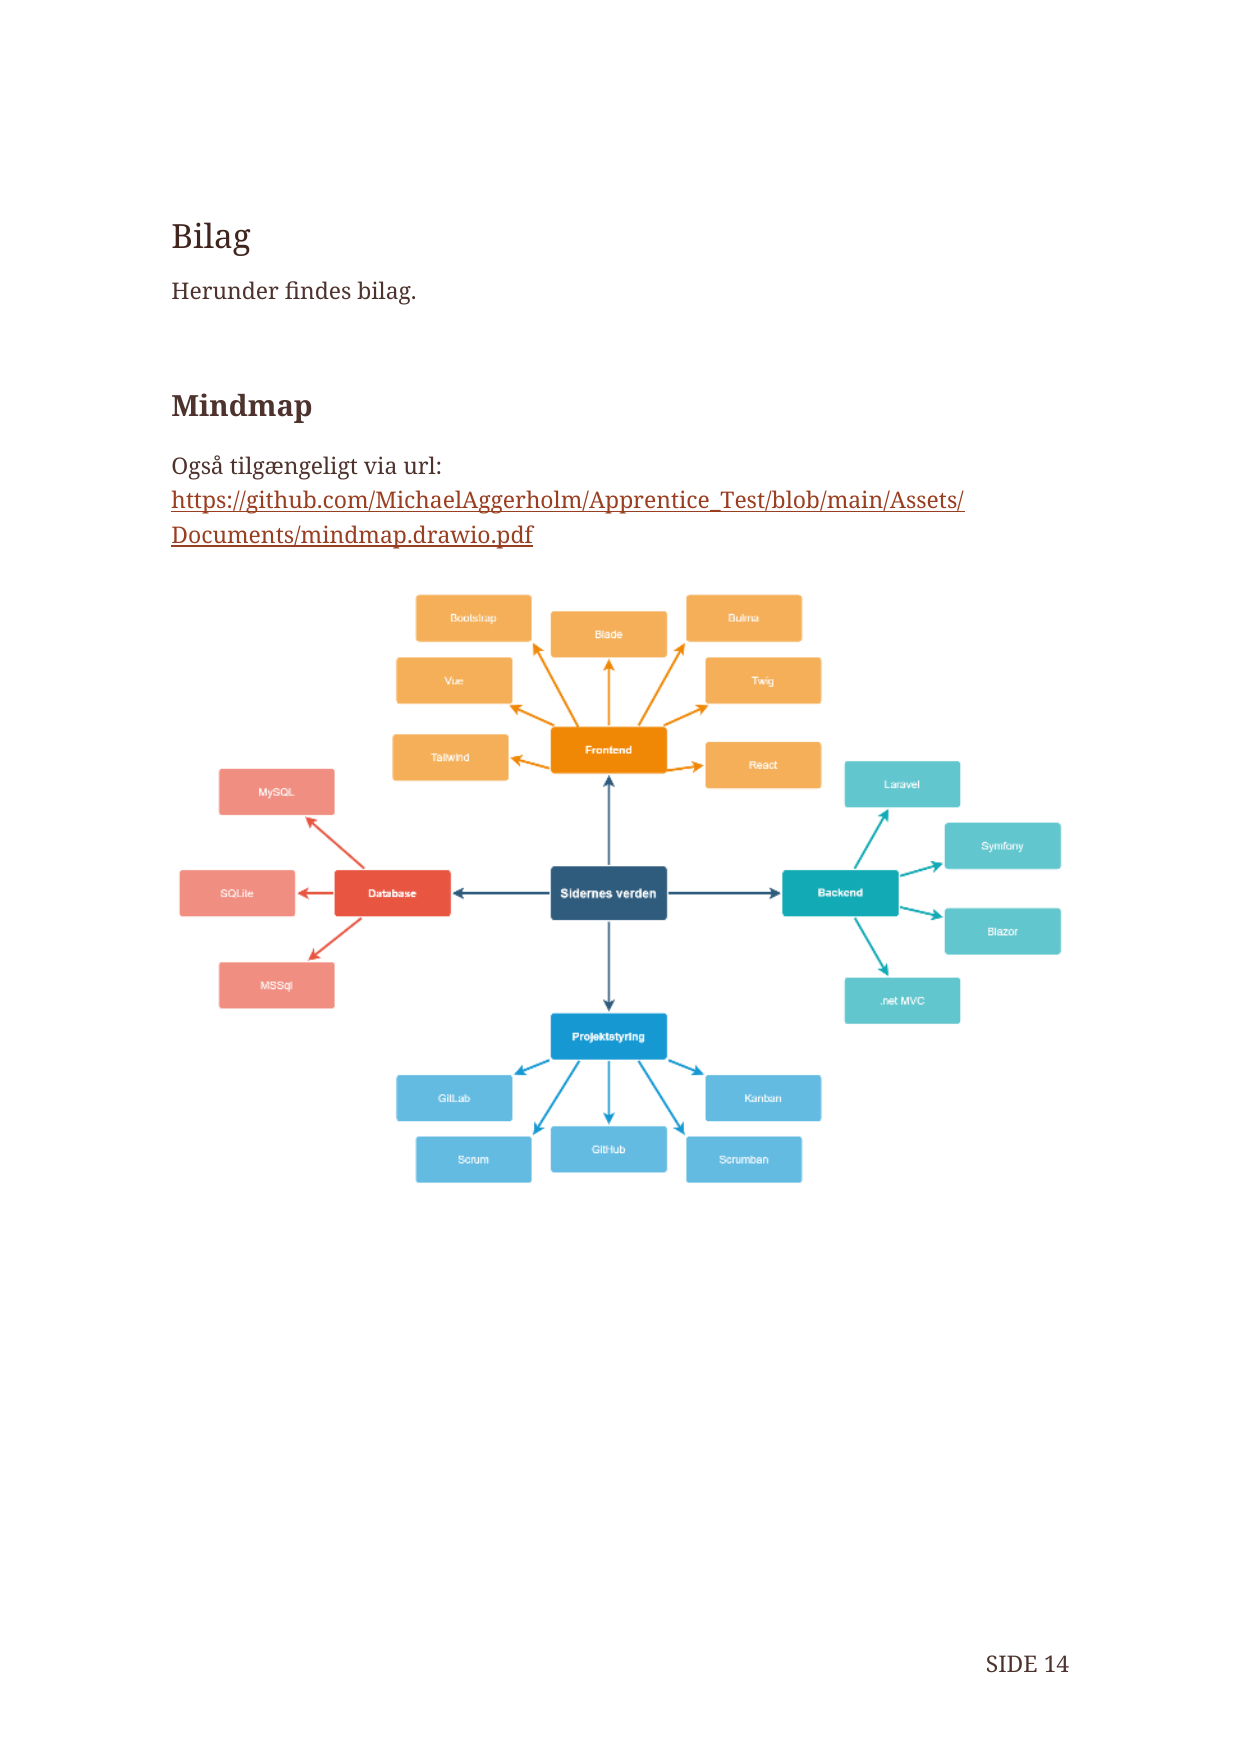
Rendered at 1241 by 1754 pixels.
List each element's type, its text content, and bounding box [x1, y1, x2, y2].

picture [171, 573, 1069, 1211]
text Også tilgængeligt via url: https://github.com/MichaelAggerholm/Apprentice_Test/blob/main/Assets/Documents/mindmap.drawio.pdf [171, 450, 1069, 550]
subtitle Bilag [171, 212, 1069, 258]
text Herunder findes bilag. [171, 275, 1069, 306]
text Mindmap [171, 385, 1069, 425]
